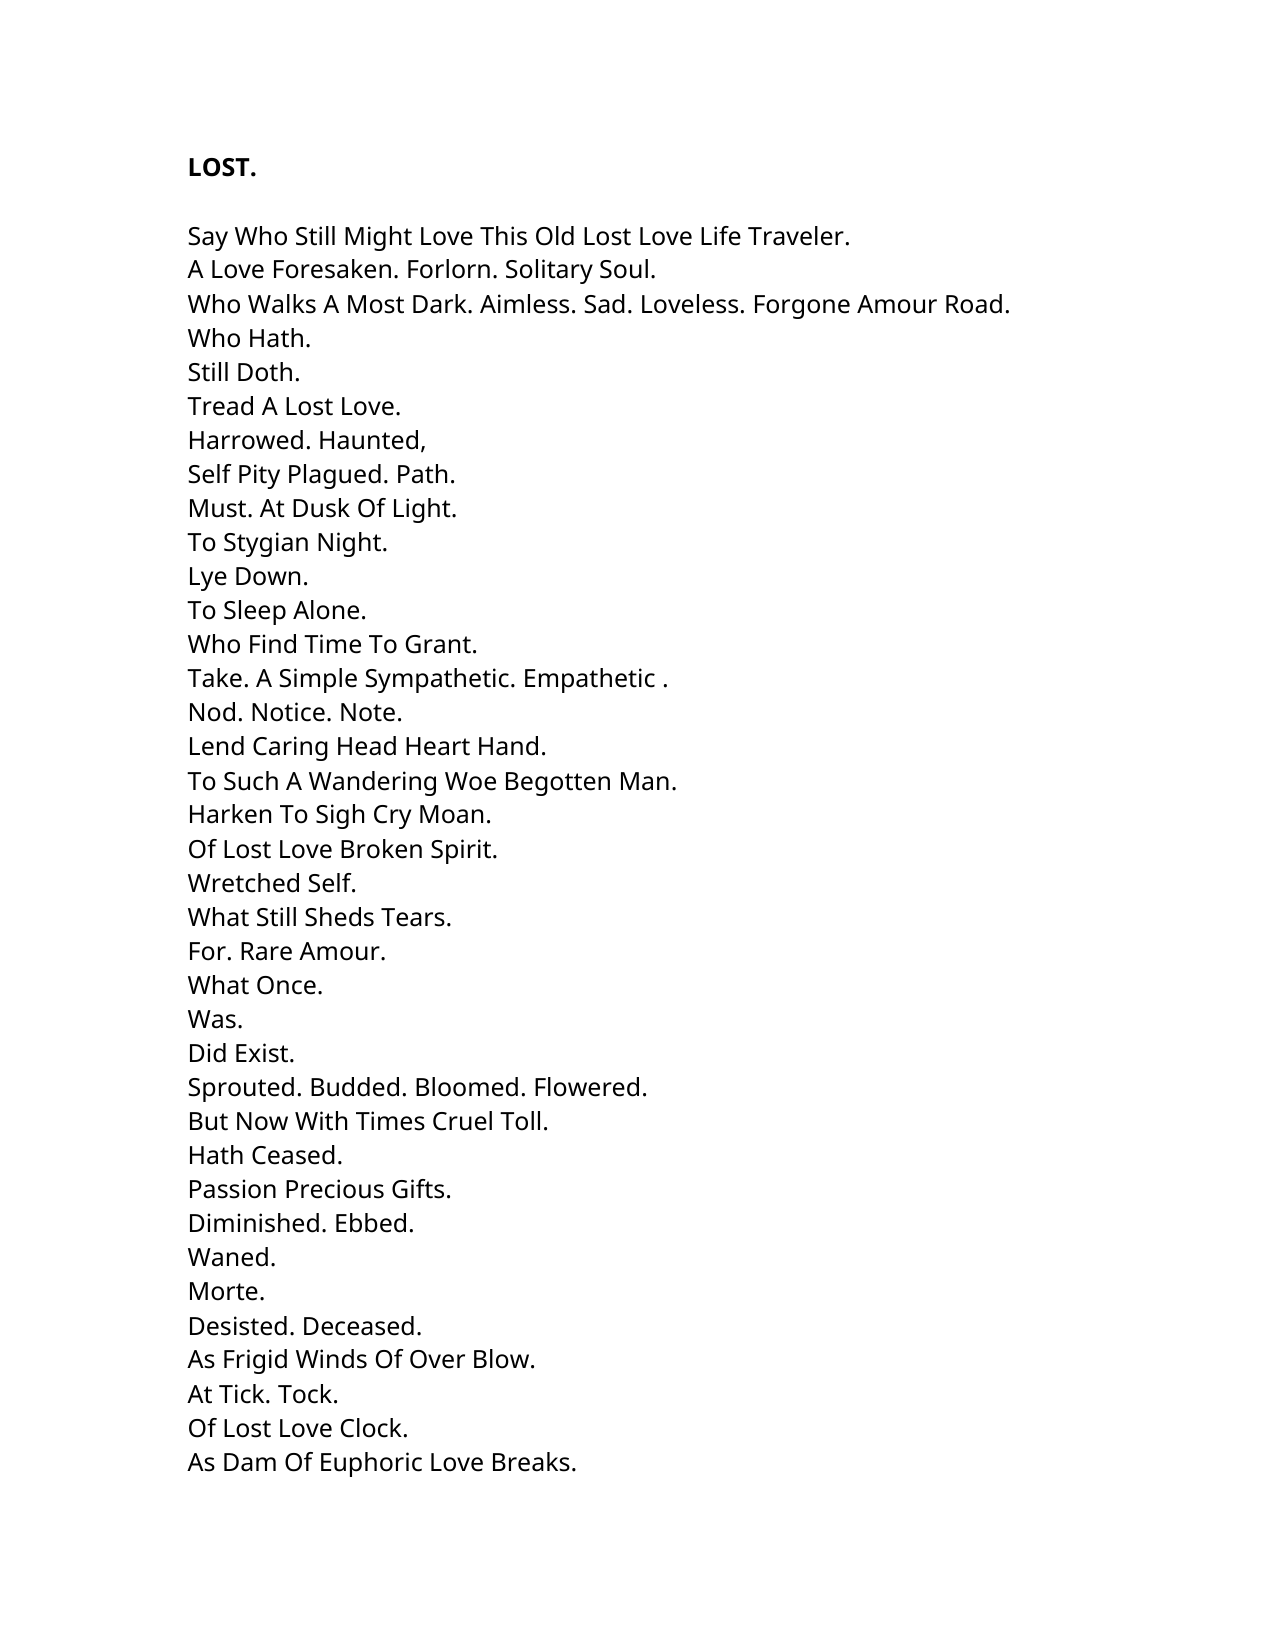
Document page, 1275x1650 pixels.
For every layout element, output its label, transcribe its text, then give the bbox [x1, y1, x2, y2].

text Still Doth. [187, 354, 1087, 388]
text Who Walks A Most Dark. Aimless. Sad. Loveless. Forgone Amour Road. Who Hath. [187, 286, 1087, 354]
text What Once. [187, 967, 1087, 1002]
text Diminished. Ebbed. [187, 1206, 1087, 1240]
text Sprouted. Budded. Bloomed. Flowered. [187, 1070, 1087, 1104]
text Desisted. Deceased. [187, 1308, 1087, 1342]
text Harrowed. Haunted, [187, 422, 1087, 457]
text Must. At Dusk Of Light. [187, 491, 1087, 525]
text Harken To Sigh Cry Moan. [187, 797, 1087, 831]
text Lye Down. [187, 559, 1087, 593]
text To Sleep Alone. [187, 593, 1087, 627]
text Did Exist. [187, 1036, 1087, 1070]
text Was. [187, 1002, 1087, 1036]
text Waned. [187, 1240, 1087, 1274]
text Of Lost Love Broken Spirit. [187, 831, 1087, 865]
text Wretched Self. [187, 865, 1087, 899]
text Say Who Still Might Love This Old Lost Love Life Traveler. [187, 218, 1087, 252]
text Morte. [187, 1274, 1087, 1308]
text Take. A Simple Sympathetic. Empathetic . [187, 661, 1087, 695]
text Passion Precious Gifts. [187, 1172, 1087, 1206]
text To Stygian Night. [187, 525, 1087, 559]
text At Tick. Tock. [187, 1376, 1087, 1410]
text Lend Caring Head Heart Hand. [187, 729, 1087, 763]
text Self Pity Plagued. Path. [187, 457, 1087, 491]
text Hath Ceased. [187, 1138, 1087, 1172]
text A Love Foresaken. Forlorn. Solitary Soul. [187, 252, 1087, 286]
text LOST. [187, 150, 1087, 184]
text Tread A Lost Love. [187, 388, 1087, 422]
text Nod. Notice. Note. [187, 695, 1087, 729]
text What Still Sheds Tears. [187, 899, 1087, 933]
text As Dam Of Euphoric Love Breaks. [187, 1444, 1087, 1478]
text As Frigid Winds Of Over Blow. [187, 1342, 1087, 1376]
text Of Lost Love Clock. [187, 1410, 1087, 1444]
text But Now With Times Cruel Toll. [187, 1104, 1087, 1138]
text For. Rare Amour. [187, 933, 1087, 967]
text Who Find Time To Grant. [187, 627, 1087, 661]
text To Such A Wandering Woe Begotten Man. [187, 763, 1087, 797]
